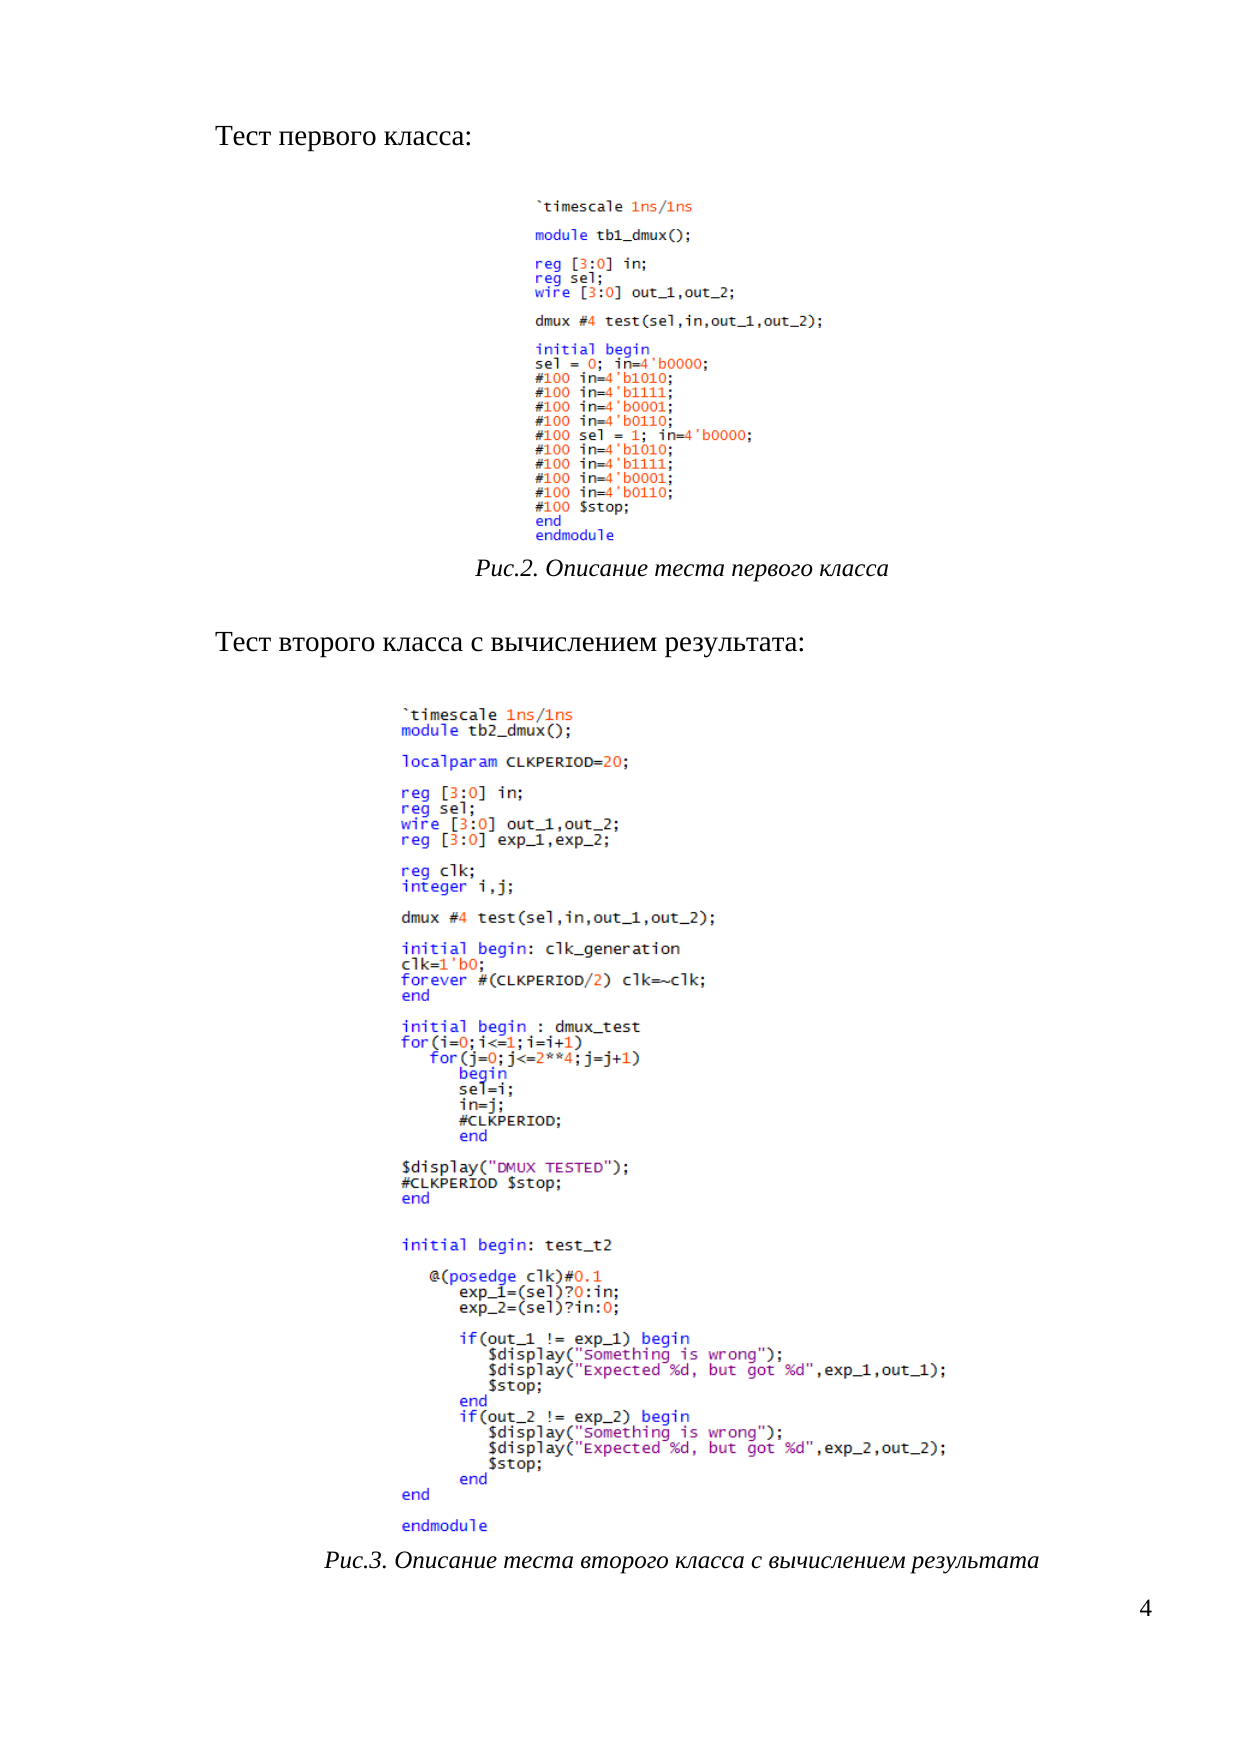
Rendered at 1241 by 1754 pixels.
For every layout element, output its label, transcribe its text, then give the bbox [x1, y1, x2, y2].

text Тест первого класса: [177, 118, 1152, 152]
text Тест второго класса с вычислением результата: [177, 624, 1152, 658]
picture [534, 195, 833, 549]
text Рис.2. Описание теста первого класса [177, 553, 1152, 581]
text Рис.3. Описание теста второго класса с вычислением результата [177, 1546, 1152, 1574]
picture [400, 701, 967, 1542]
